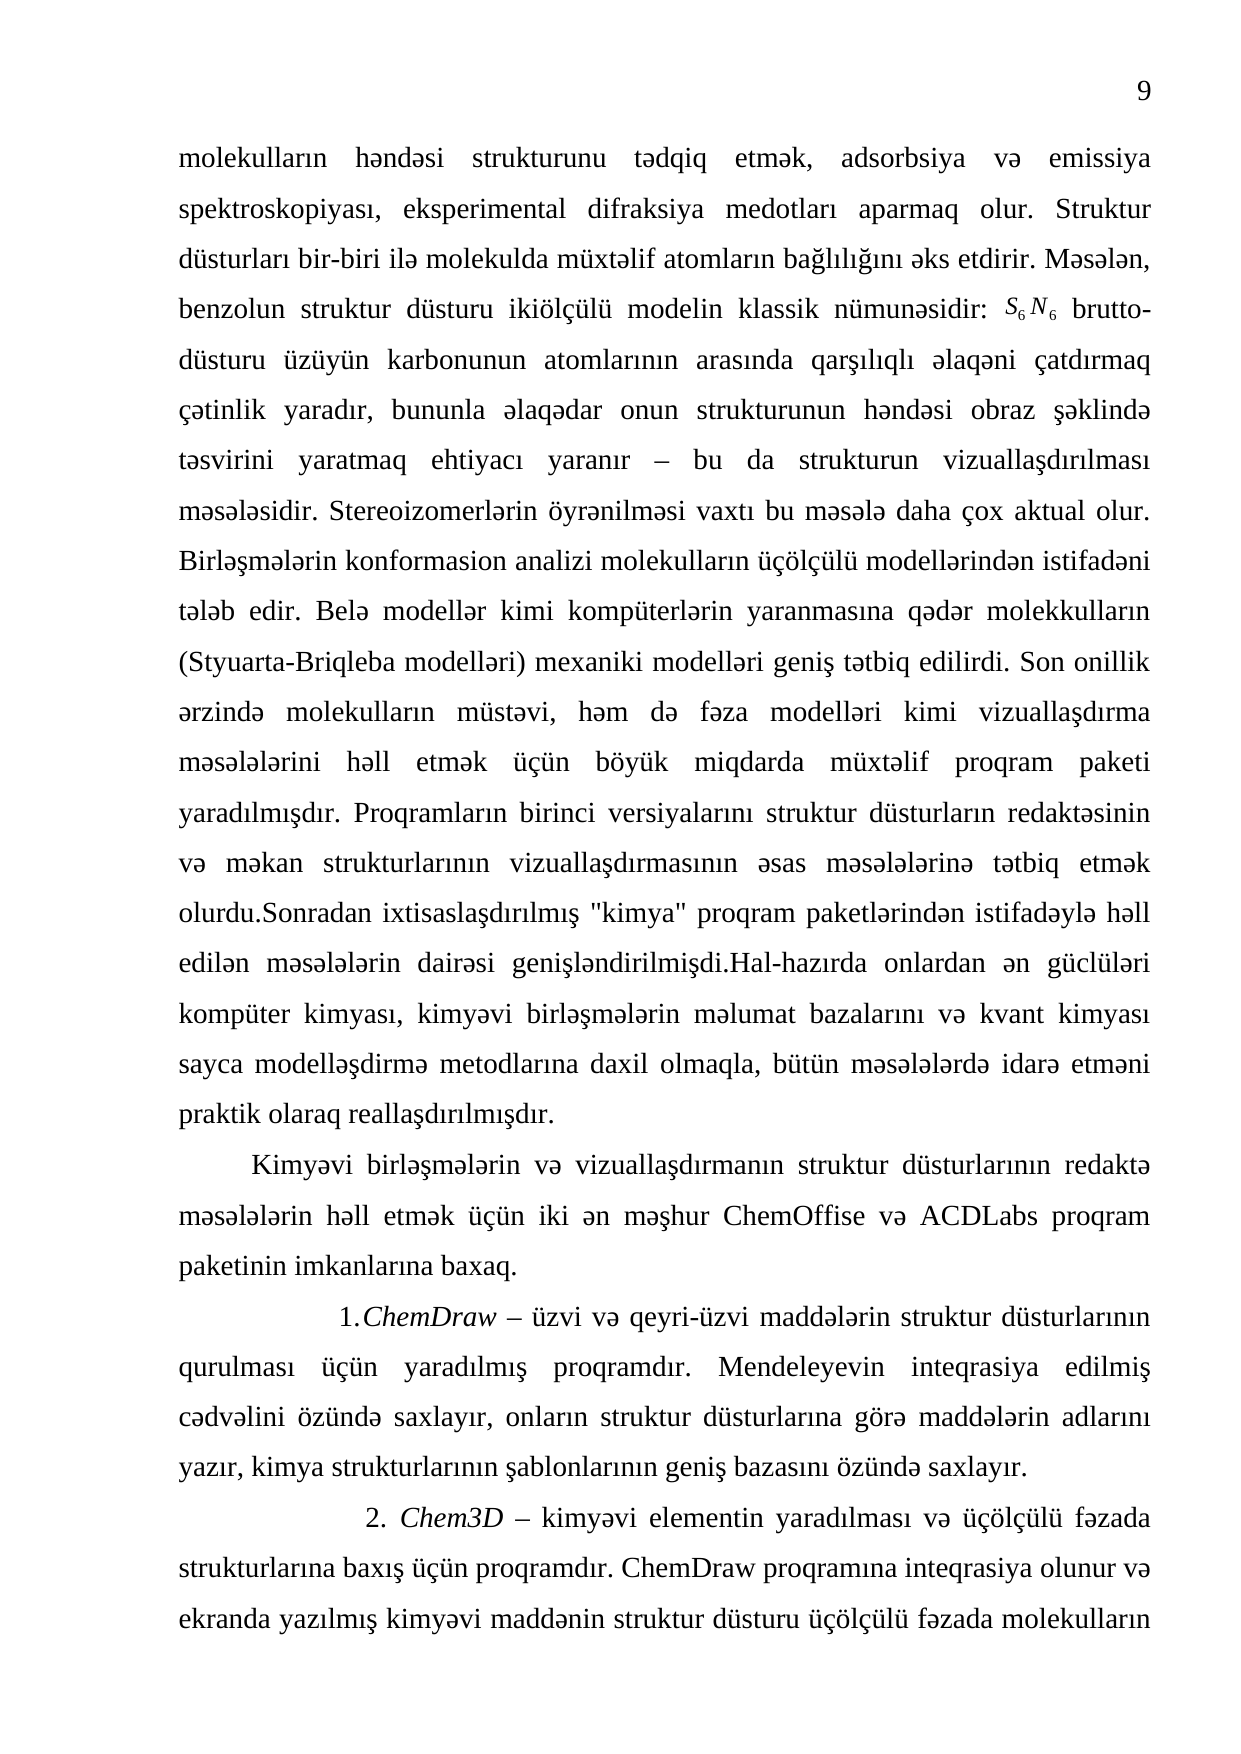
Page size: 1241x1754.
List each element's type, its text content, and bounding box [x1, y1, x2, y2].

text Kimyəvi birləşmələrin və vizuallaşdırmanın struktur düsturlarının redaktə məsələlərin həll etmək üçün iki ən məşhur ChemOffise və ACDLabs proqram paketinin imkanlarına baxaq. [177, 1147, 1151, 1281]
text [177, 141, 1151, 1130]
text 1.ChemDraw – üzvi və qeyri-üzvi maddələrin struktur düsturlarının qurulması üçün yaradılmış proqramdır. Mendeleyevin inteqrasiya edilmiş cədvəlini özündə saxlayır, onların struktur düsturlarına görə maddələrin adlarını yazır, kimya strukturlarının şablonlarının geniş bazasını özündə saxlayır. [177, 1299, 1151, 1483]
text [177, 1500, 1151, 1634]
